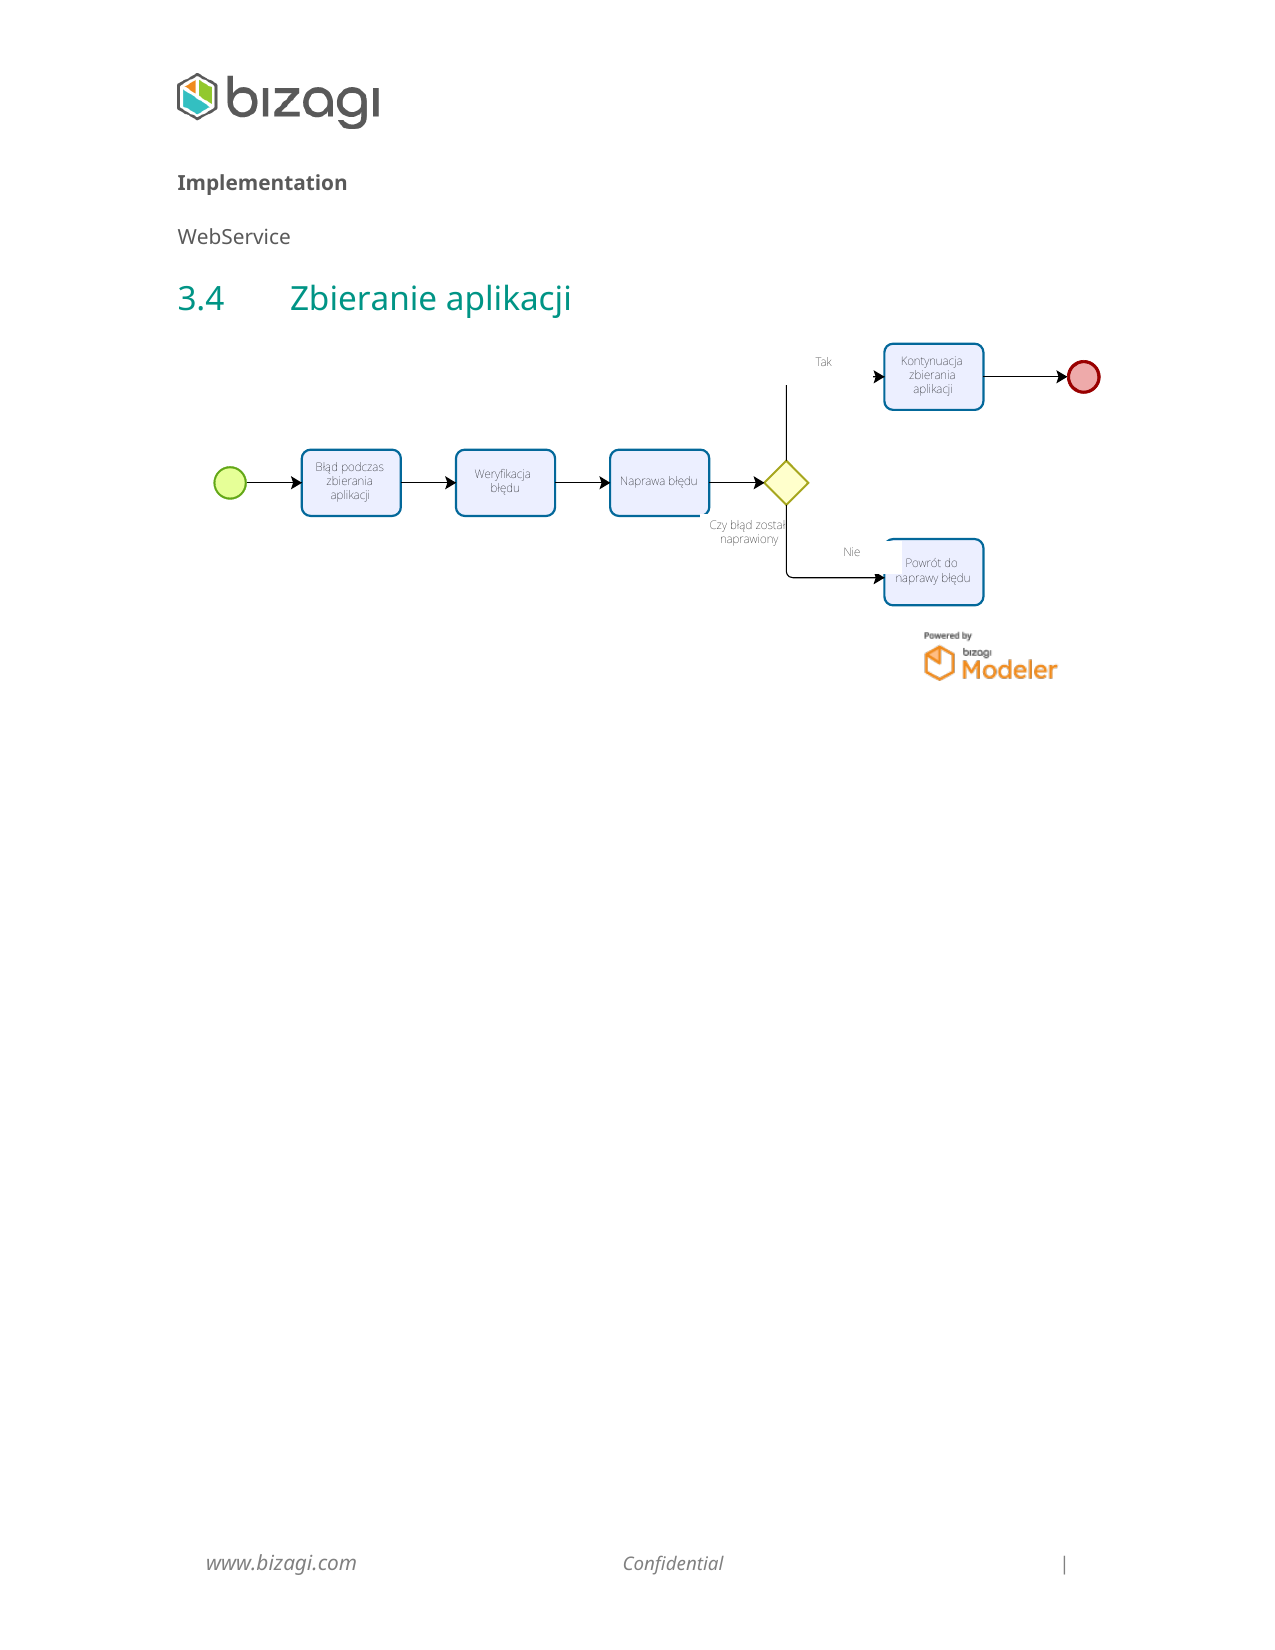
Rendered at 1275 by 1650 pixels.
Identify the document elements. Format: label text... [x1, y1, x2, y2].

text WebService [177, 222, 1098, 250]
subtitle Zbieranie aplikacji [177, 275, 1098, 321]
picture [177, 73, 379, 129]
text Implementation [177, 168, 1098, 197]
